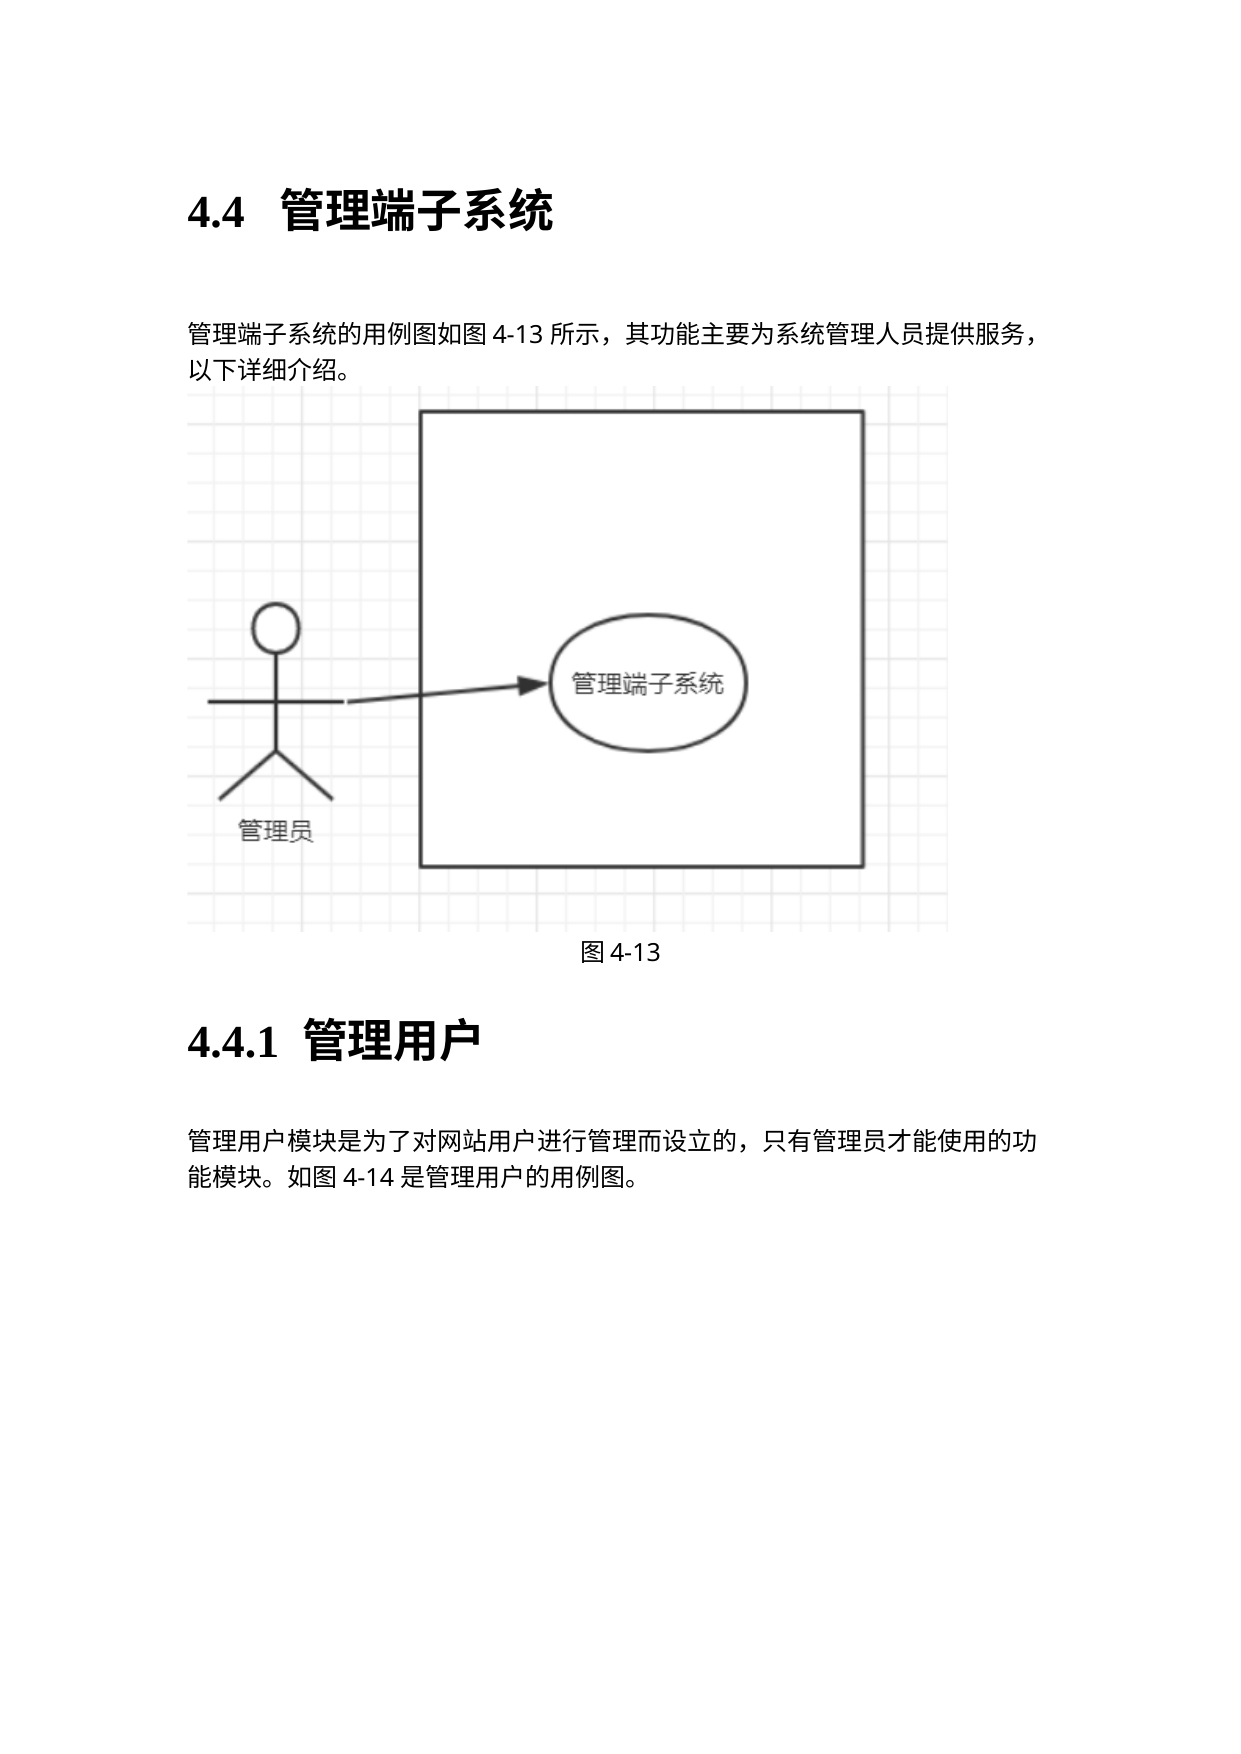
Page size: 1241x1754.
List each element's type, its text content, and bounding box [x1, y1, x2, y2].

subtitle 4.4.1 管理用户 [187, 989, 1053, 1087]
subtitle 4.4 管理端子系统 [187, 159, 1053, 256]
picture [187, 386, 949, 932]
text 管理用户模块是为了对网站用户进行管理而设立的，只有管理员才能使用的功能模块。如图 4-14 是管理用户的用例图。 [187, 1122, 1053, 1194]
text 管理端子系统的用例图如图4-13 所示，其功能主要为系统管理人员提供服务，以下详细介绍。 [187, 314, 1053, 387]
text 图4-13 [187, 932, 1053, 968]
